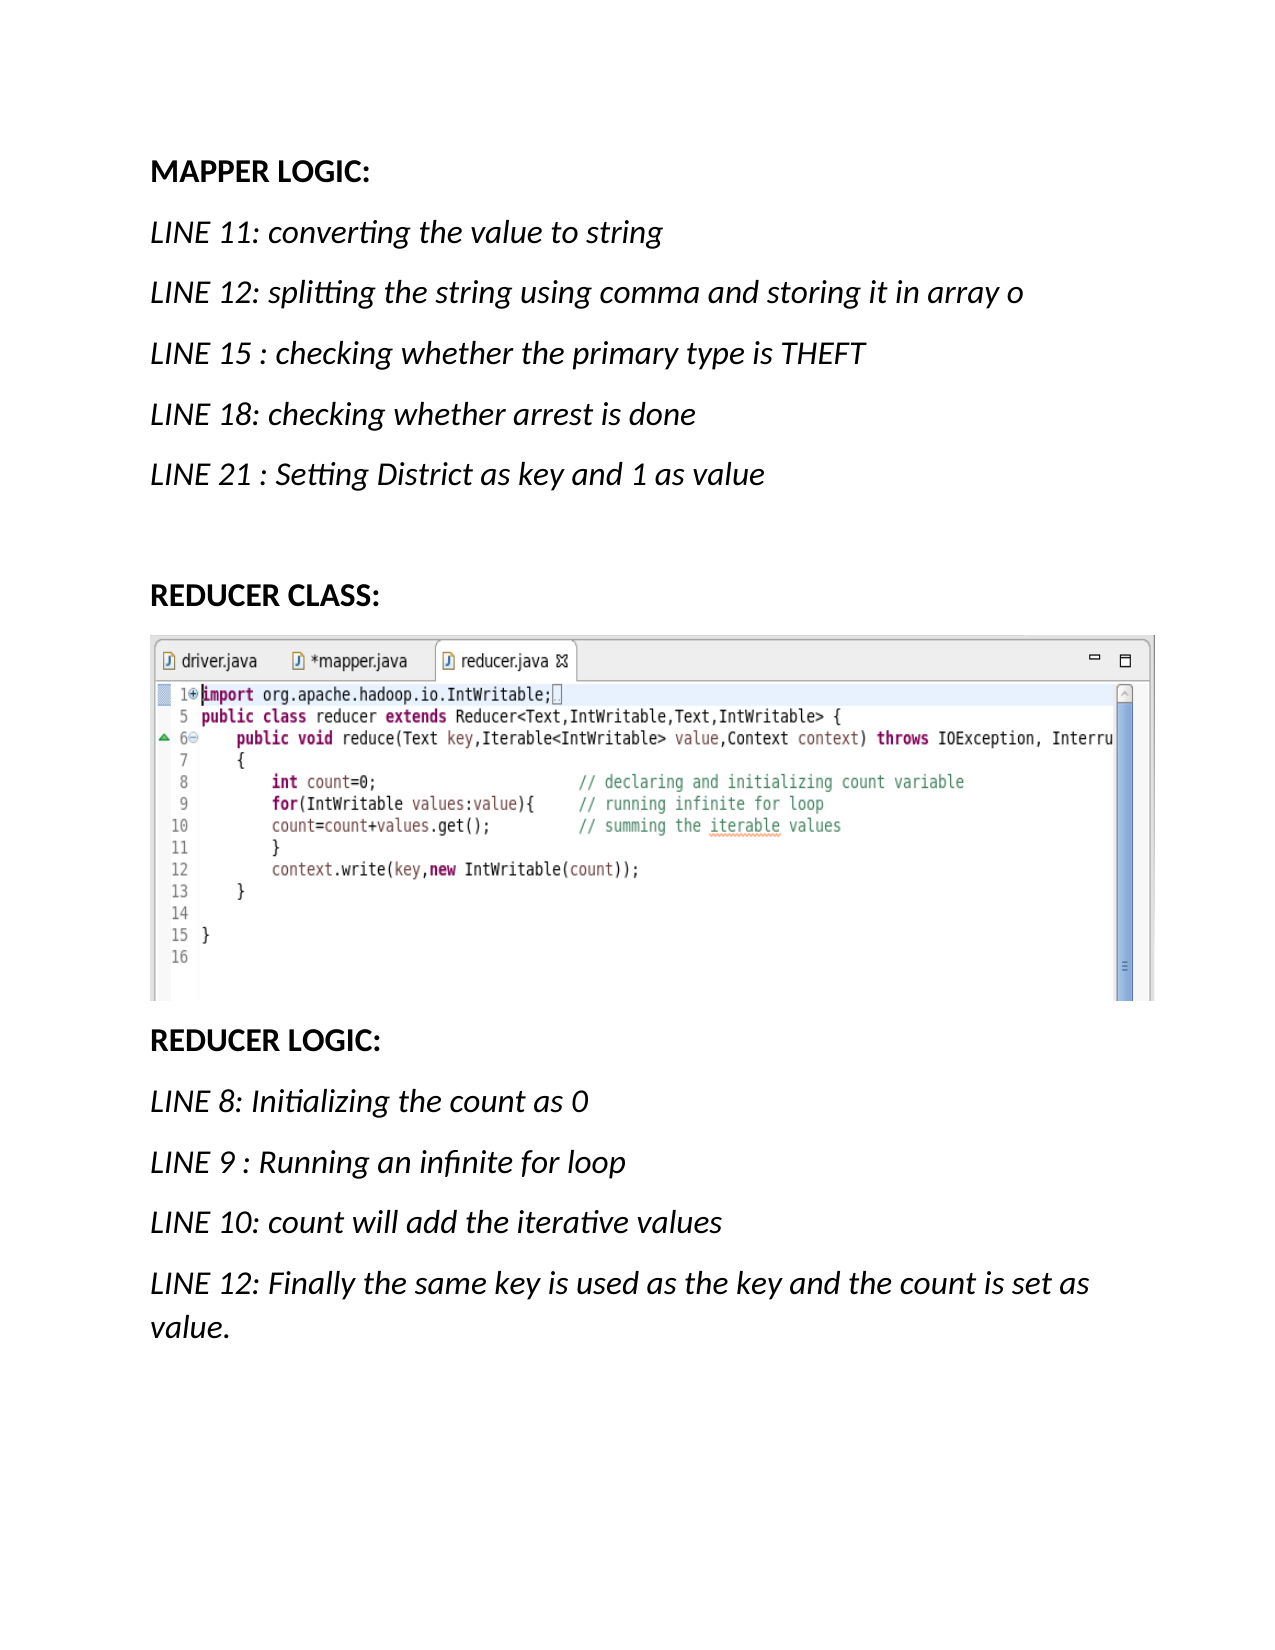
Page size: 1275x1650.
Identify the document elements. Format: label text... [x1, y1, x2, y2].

text REDUCER CLASS: [150, 574, 1125, 615]
text LINE 12: splitting the string using comma and storing it in array o [150, 271, 1125, 312]
text LINE 12: Finally the same key is used as the key and the count is set as value. [150, 1262, 1125, 1347]
text MAPPER LOGIC: [150, 150, 1125, 191]
text REDUCER LOGIC: [150, 1019, 1125, 1060]
text LINE 15 : checking whether the primary type is THEFT [150, 332, 1125, 373]
text LINE 18: checking whether arrest is done [150, 392, 1125, 433]
text LINE 9 : Running an infinite for loop [150, 1141, 1125, 1181]
text LINE 11: converting the value to string [150, 211, 1125, 251]
text LINE 10: count will add the iterative values [150, 1201, 1125, 1242]
picture [150, 635, 1155, 1001]
text LINE 21 : Setting District as key and 1 as value [150, 453, 1125, 494]
text LINE 8: Initializing the count as 0 [150, 1080, 1125, 1121]
